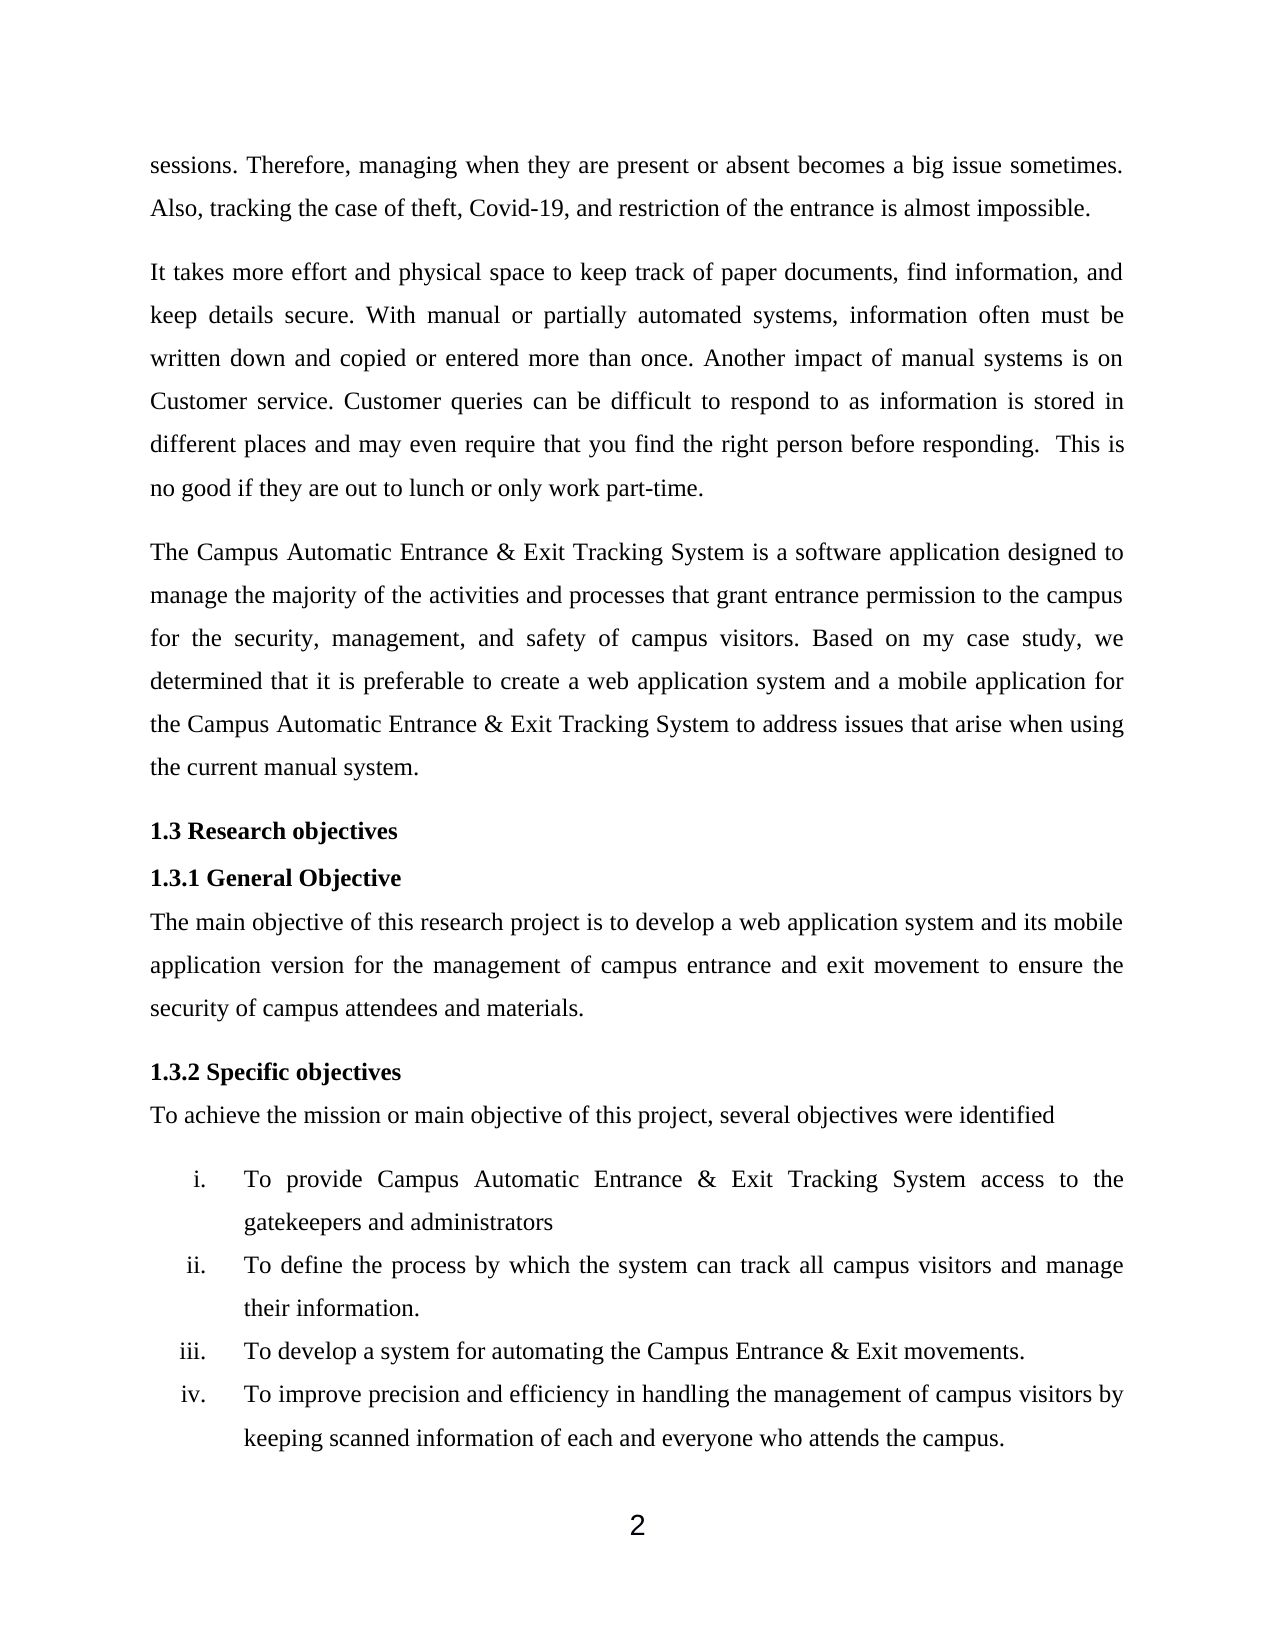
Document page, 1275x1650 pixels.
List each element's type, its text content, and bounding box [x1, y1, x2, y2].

text The Campus Automatic Entrance & Exit Tracking System is a software application designed to manage the majority of the activities and processes that grant entrance permission to the campus for the security, management, and safety of campus visitors. Based on my case study, we determined that it is preferable to create a web application system and a mobile application for the Campus Automatic Entrance & Exit Tracking System to address issues that arise when using the current manual system. [150, 537, 1125, 781]
subtitle 1.3 Research objectives [150, 816, 1125, 845]
subtitle 1.3.2 Specific objectives [150, 1057, 1125, 1086]
list To define the process by which the system can track all campus visitors and manage their information. [206, 1250, 1125, 1322]
text It takes more effort and physical space to keep track of paper documents, find information, and keep details secure. With manual or partially automated systems, information often must be written down and copied or entered more than once. Another impact of manual systems is on Customer service. Customer queries can be difficult to respond to as information is stored in different places and may even require that you find the right person before responding. This is no good if they are out to lunch or only work part-time. [150, 257, 1125, 501]
list To develop a system for automating the Campus Entrance & Exit movements. [206, 1336, 1125, 1365]
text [150, 150, 1125, 222]
list To improve precision and efficiency in handling the management of campus visitors by keeping scanned information of each and everyone who attends the campus. [206, 1379, 1125, 1451]
text The main objective of this research project is to develop a web application system and its mobile application version for the management of campus entrance and exit movement to ensure the security of campus attendees and materials. [150, 907, 1125, 1022]
list To provide Campus Automatic Entrance & Exit Tracking System access to the gatekeepers and administrators [206, 1164, 1125, 1236]
subtitle 1.3.1 General Objective [150, 863, 1125, 892]
text To achieve the mission or main objective of this project, several objectives were identified [150, 1100, 1125, 1129]
